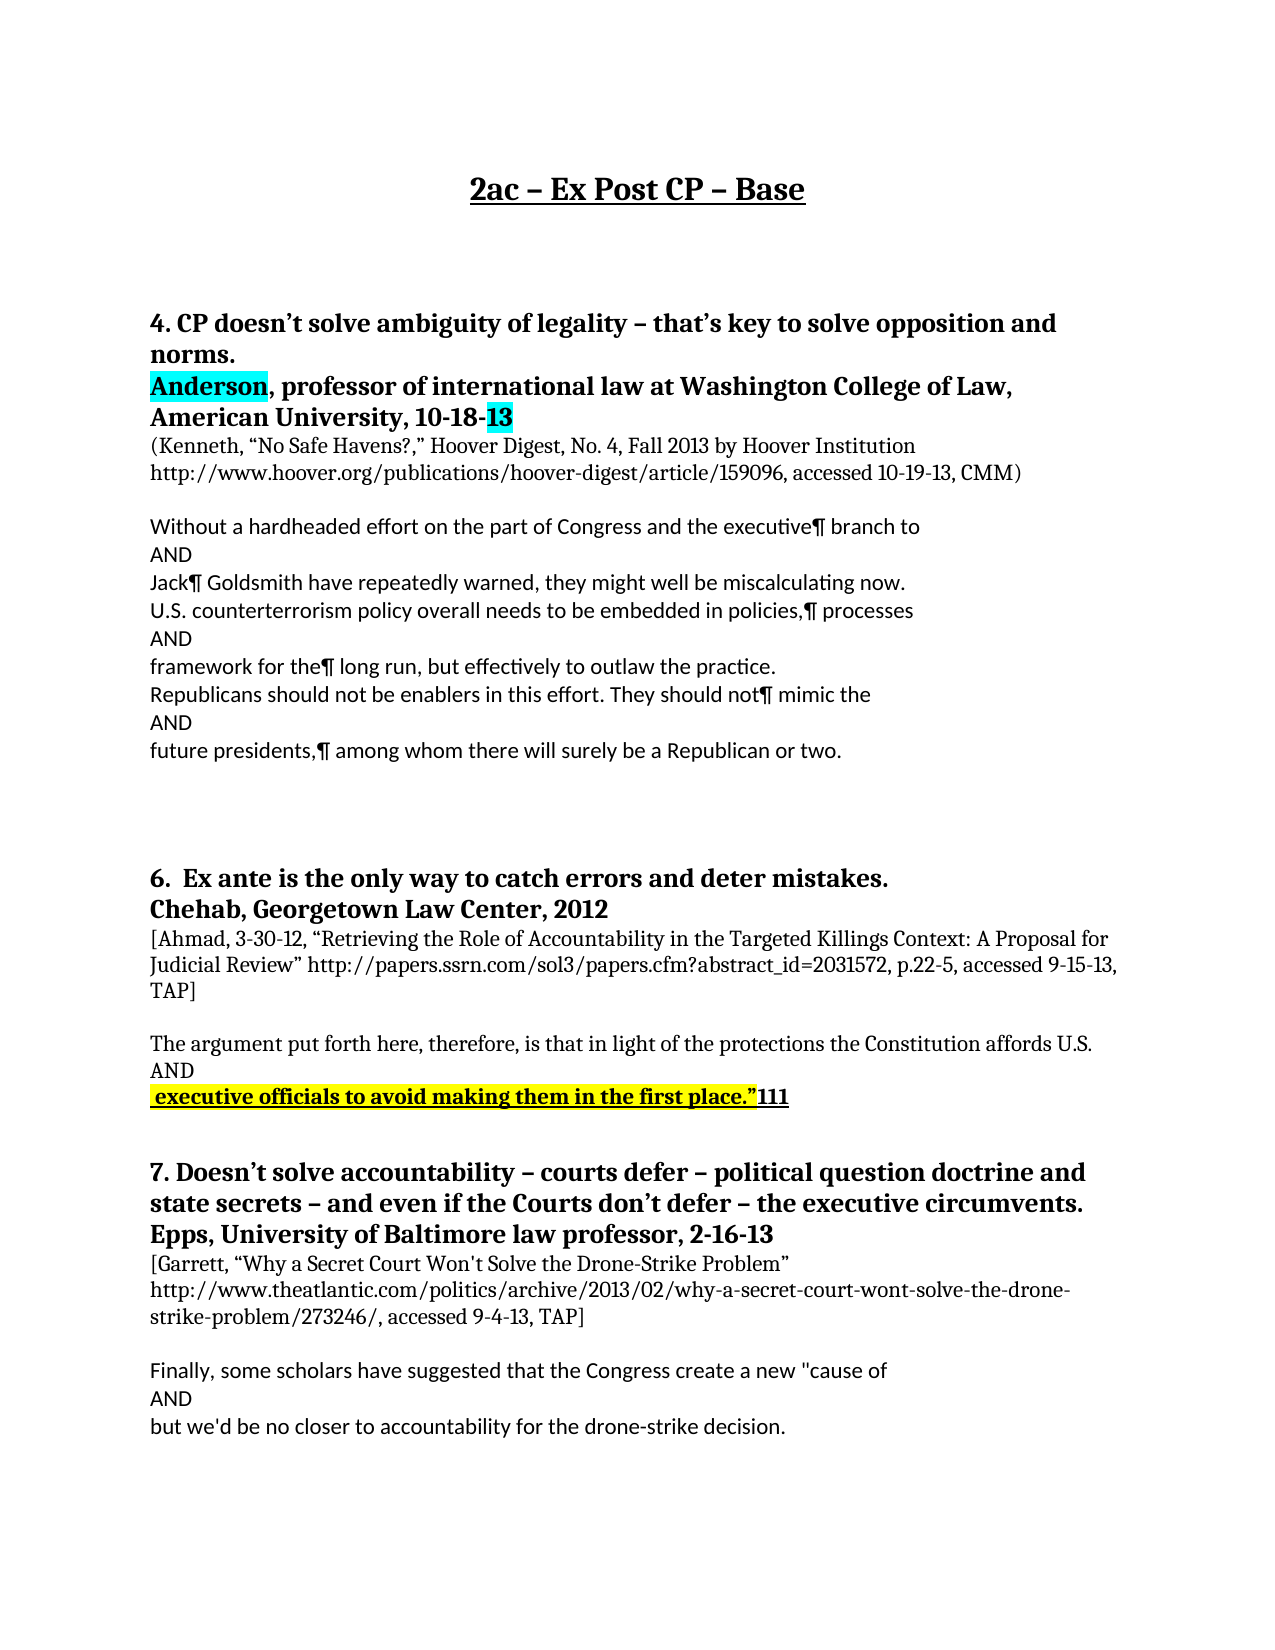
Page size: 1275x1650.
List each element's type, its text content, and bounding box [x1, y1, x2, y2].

subtitle 6. Ex ante is the only way to catch errors and deter mistakes. [150, 863, 1125, 894]
text AND [150, 624, 1125, 652]
text executive officials to avoid making them in the first place.”111 [757, 1084, 1125, 1110]
text Republicans should not be enablers in this effort. They should not¶ mimic the [150, 680, 1125, 708]
text but we'd be no closer to accountability for the drone-strike decision. [150, 1412, 1125, 1440]
text The argument put forth here, therefore, is that in light of the protections the Constitution affords U.S. AND [150, 1031, 1125, 1084]
text Epps, University of Baltimore law professor, 2-16-13 [150, 1219, 1125, 1251]
text Anderson, professor of international law at Washington College of Law, American University, 10-18-13 [150, 371, 1125, 433]
text U.S. counterterrorism policy overall needs to be embedded in policies,¶ processes [150, 596, 1125, 624]
subtitle 2ac – Ex Post CP – Base [150, 171, 1125, 209]
text Chehab, Georgetown Law Center, 2012 [150, 894, 1125, 926]
text Jack¶ Goldsmith have repeatedly warned, they might well be miscalculating now. [150, 568, 1125, 596]
text AND [150, 540, 1125, 568]
text future presidents,¶ among whom there will surely be a Republican or two. [150, 736, 1125, 764]
text Without a hardheaded effort on the part of Congress and the executive¶ branch to [150, 512, 1125, 540]
text framework for the¶ long run, but effectively to outlaw the practice. [150, 652, 1125, 680]
text Finally, some scholars have suggested that the Congress create a new "cause of [150, 1356, 1125, 1384]
subtitle 4. CP doesn’t solve ambiguity of legality – that’s key to solve opposition and norms. [150, 308, 1125, 371]
text AND [150, 708, 1125, 736]
text AND [150, 1384, 1125, 1412]
text (Kenneth, “No Safe Havens?,” Hoover Digest, No. 4, Fall 2013 by Hoover Institution http://www.hoover.org/publications/hoover-digest/article/159096, accessed 10-19-13, CMM) [150, 433, 1125, 486]
subtitle 7. Doesn’t solve accountability – courts defer – political question doctrine and state secrets – and even if the Courts don’t defer – the executive circumvents. [150, 1157, 1125, 1219]
text [Garrett, “Why a Secret Court Won't Solve the Drone-Strike Problem” http://www.theatlantic.com/politics/archive/2013/02/why-a-secret-court-wont-solve-the-drone-strike-problem/273246/, accessed 9-4-13, TAP] [150, 1251, 1125, 1330]
text [Ahmad, 3-30-12, “Retrieving the Role of Accountability in the Targeted Killings Context: A Proposal for Judicial Review” http://papers.ssrn.com/sol3/papers.cfm?abstract_id=2031572, p.22-5, accessed 9-15-13, TAP] [150, 926, 1125, 1005]
